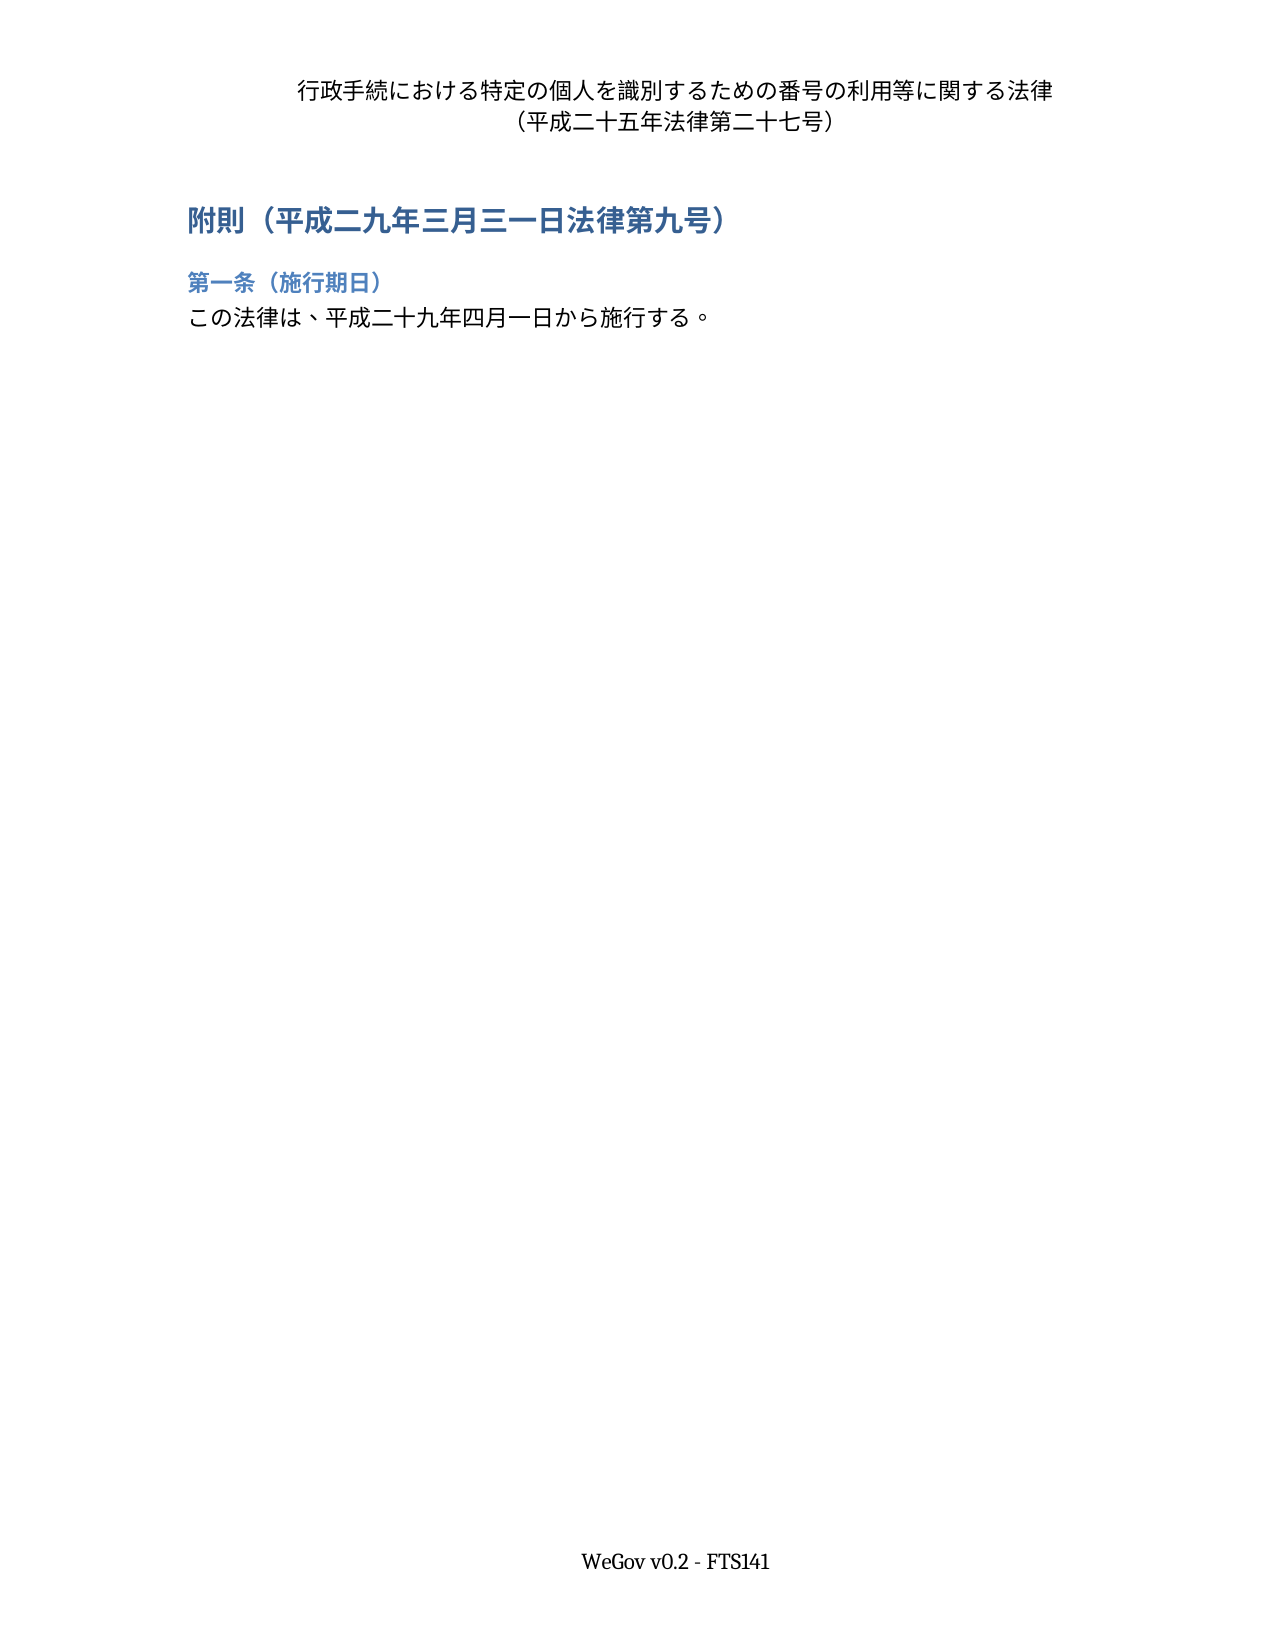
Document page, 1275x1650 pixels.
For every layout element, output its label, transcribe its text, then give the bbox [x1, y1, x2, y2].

subtitle 第一条（施行期日） [187, 266, 1087, 298]
subtitle 附則（平成二九年三月三一日法律第九号） [187, 200, 1087, 240]
text この法律は、平成二十九年四月一日から施行する。 [187, 302, 1087, 334]
